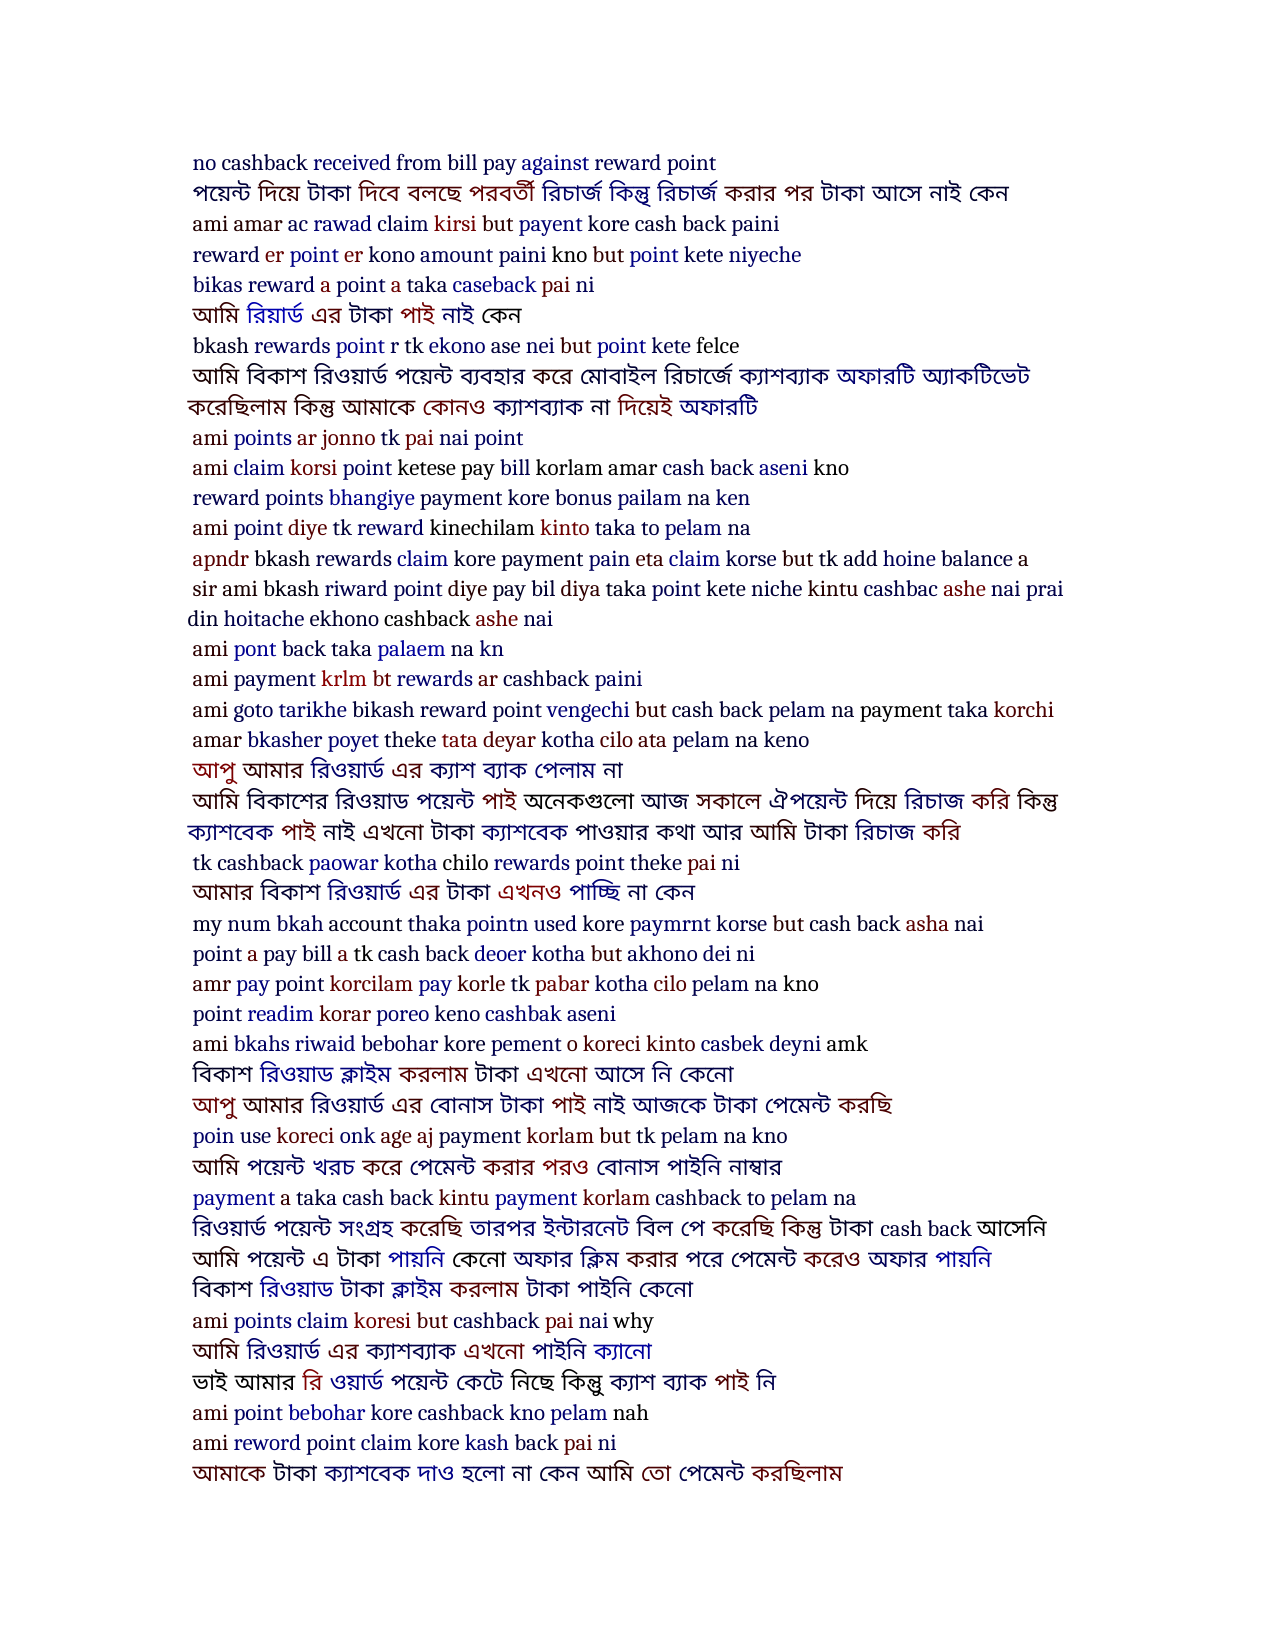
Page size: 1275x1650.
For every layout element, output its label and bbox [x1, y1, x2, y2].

text [187, 150, 1087, 1487]
